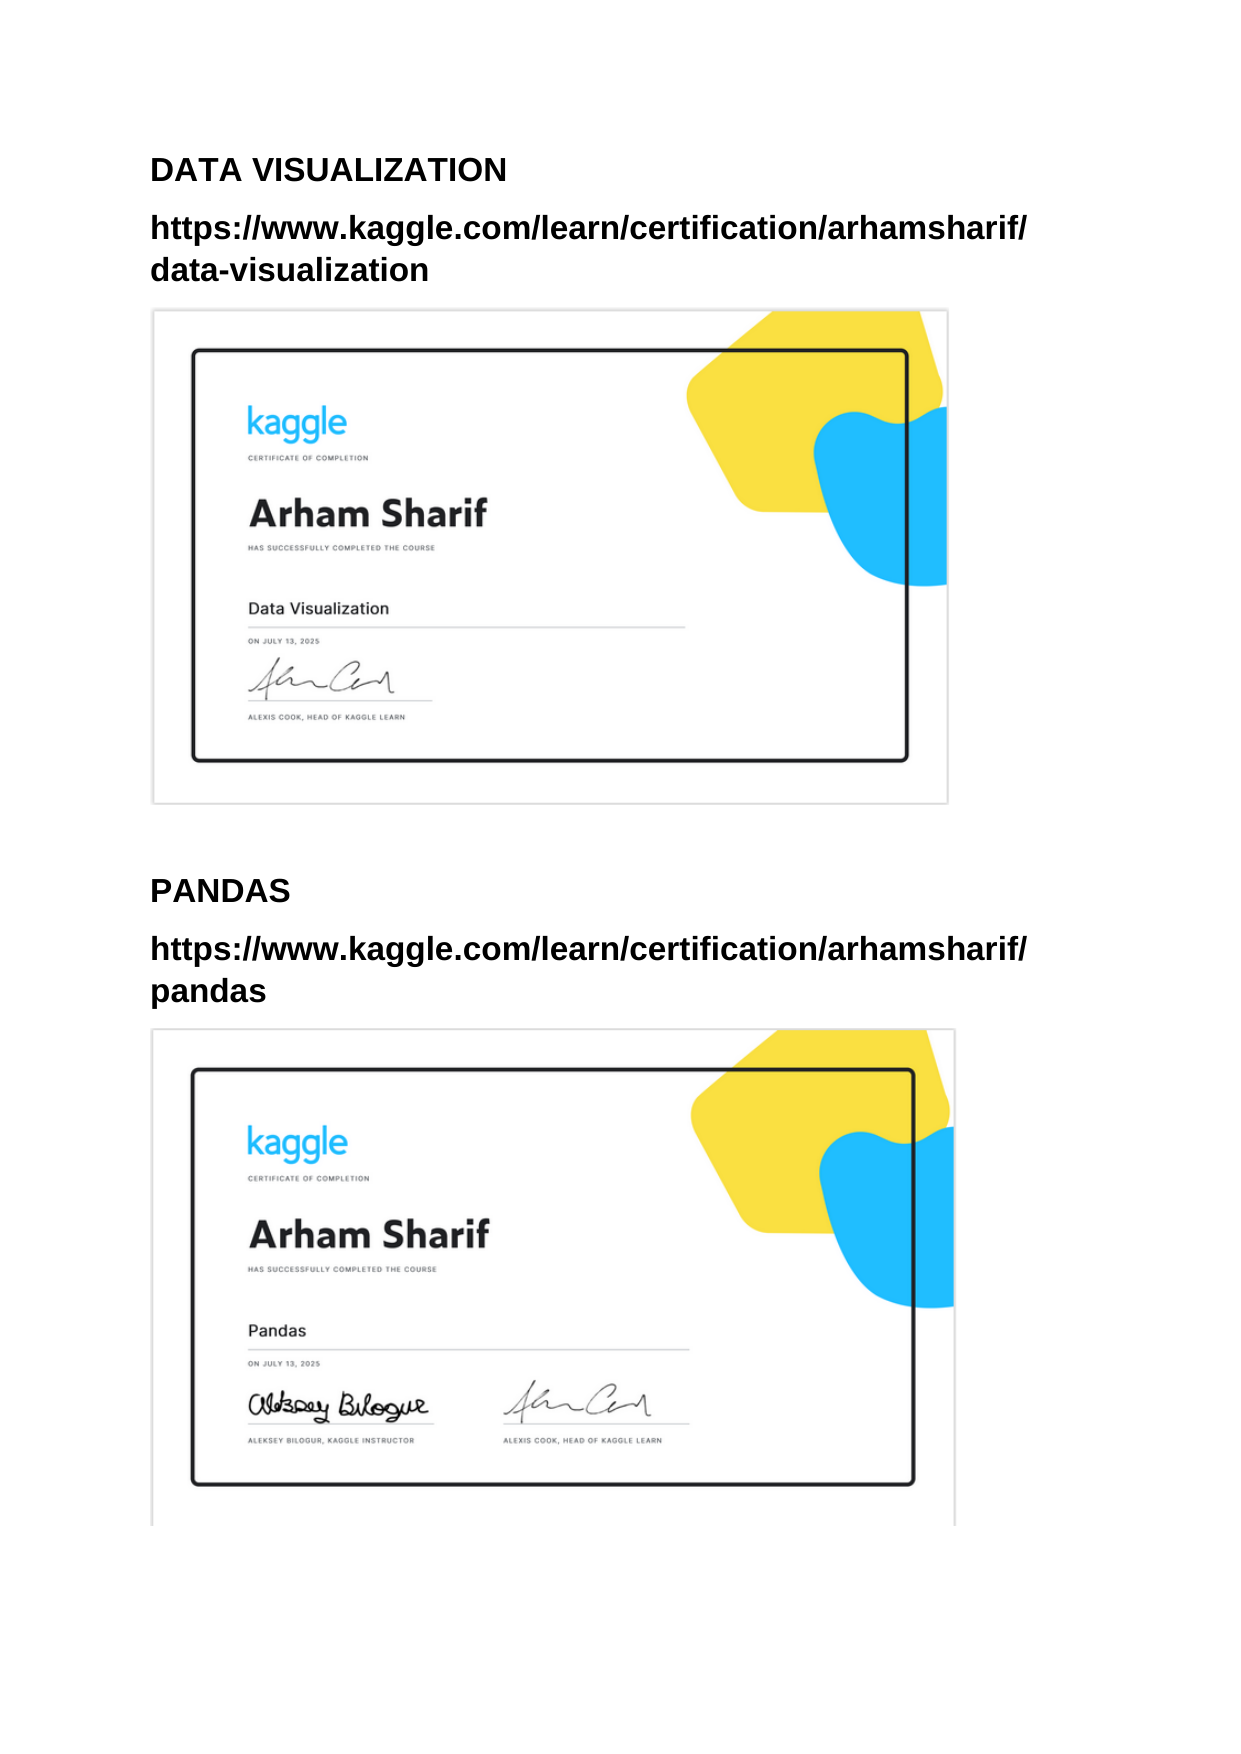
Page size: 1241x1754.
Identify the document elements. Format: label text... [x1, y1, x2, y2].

picture [150, 1028, 957, 1526]
text https://www.kaggle.com/learn/certification/arhamsharif/data-visualization [150, 208, 1090, 288]
picture [150, 307, 950, 805]
text DATA VISUALIZATION [150, 150, 1090, 188]
text PANDAS [150, 871, 1090, 909]
text https://www.kaggle.com/learn/certification/arhamsharif/pandas [150, 929, 1090, 1009]
